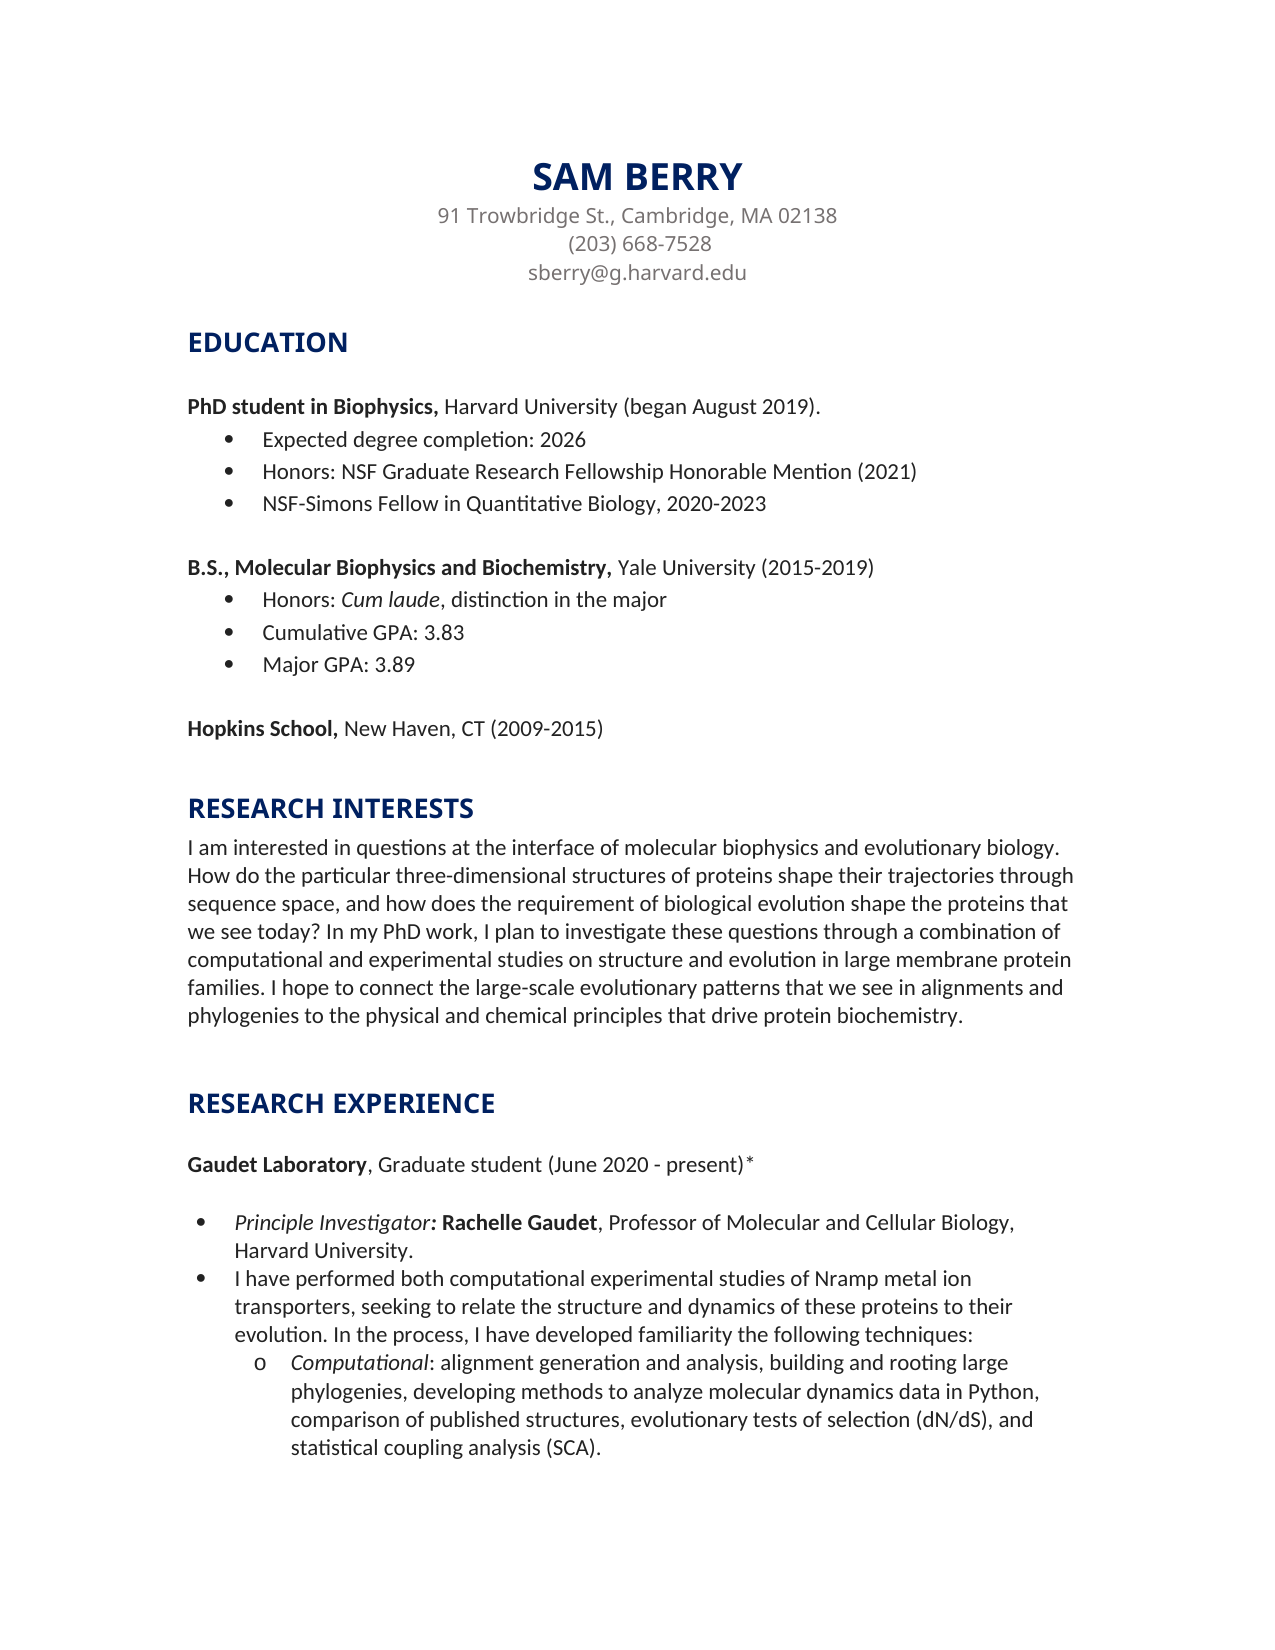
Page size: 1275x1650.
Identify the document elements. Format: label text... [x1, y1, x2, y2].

list Honors: NSF Graduate Research Fellowship Honorable Mention (2021) [225, 457, 1087, 485]
text EDUCATION [187, 324, 1087, 361]
list Computational: alignment generation and analysis, building and rooting large phylogenies, developing methods to analyze molecular dynamics data in Python, comparison of published structures, evolutionary tests of selection (dN/dS), and statistical coupling analysis (SCA). [253, 1348, 1087, 1461]
list Expected degree completion: 2026 [225, 425, 1087, 453]
text B.S., Molecular Biophysics and Biochemistry, Yale University (2015-2019) [187, 553, 1087, 581]
list Honors: Cum laude, distinction in the major [225, 586, 1087, 614]
list Principle Investigator: Rachelle Gaudet, Professor of Molecular and Cellular Biology, Harvard University. [197, 1208, 1087, 1264]
text RESEARCH EXPERIENCE [187, 1084, 1087, 1121]
text (203) 668-7528 [187, 229, 1087, 258]
text PhD student in Biophysics, Harvard University (began August 2019). [187, 392, 1087, 421]
text RESEARCH INTERESTS [187, 790, 1087, 827]
text Hopkins School, New Haven, CT (2009-2015) [187, 714, 1087, 742]
list Major GPA: 3.89 [225, 650, 1087, 678]
list Cumulative GPA: 3.83 [225, 618, 1087, 646]
list NSF-Simons Fellow in Quantitative Biology, 2020-2023 [225, 489, 1087, 517]
text I am interested in questions at the interface of molecular biophysics and evolutionary biology. How do the particular three-dimensional structures of proteins shape their trajectories through sequence space, and how does the requirement of biological evolution shape the proteins that we see today? In my PhD work, I plan to investigate these questions through a combination of computational and experimental studies on structure and evolution in large membrane protein families. I hope to connect the large-scale evolutionary patterns that we see in alignments and phylogenies to the physical and chemical principles that drive protein biochemistry. [187, 833, 1087, 1029]
text sberry@g.harvard.edu [187, 258, 1087, 286]
text 91 Trowbridge St., Cambridge, MA 02138 [187, 201, 1087, 229]
text Gaudet Laboratory, Graduate student (June 2020 - present)* [187, 1151, 1087, 1179]
list I have performed both computational experimental studies of Nramp metal ion transporters, seeking to relate the structure and dynamics of these proteins to their evolution. In the process, I have developed familiarity the following techniques: [197, 1264, 1087, 1348]
text SAM BERRY [187, 150, 1087, 201]
